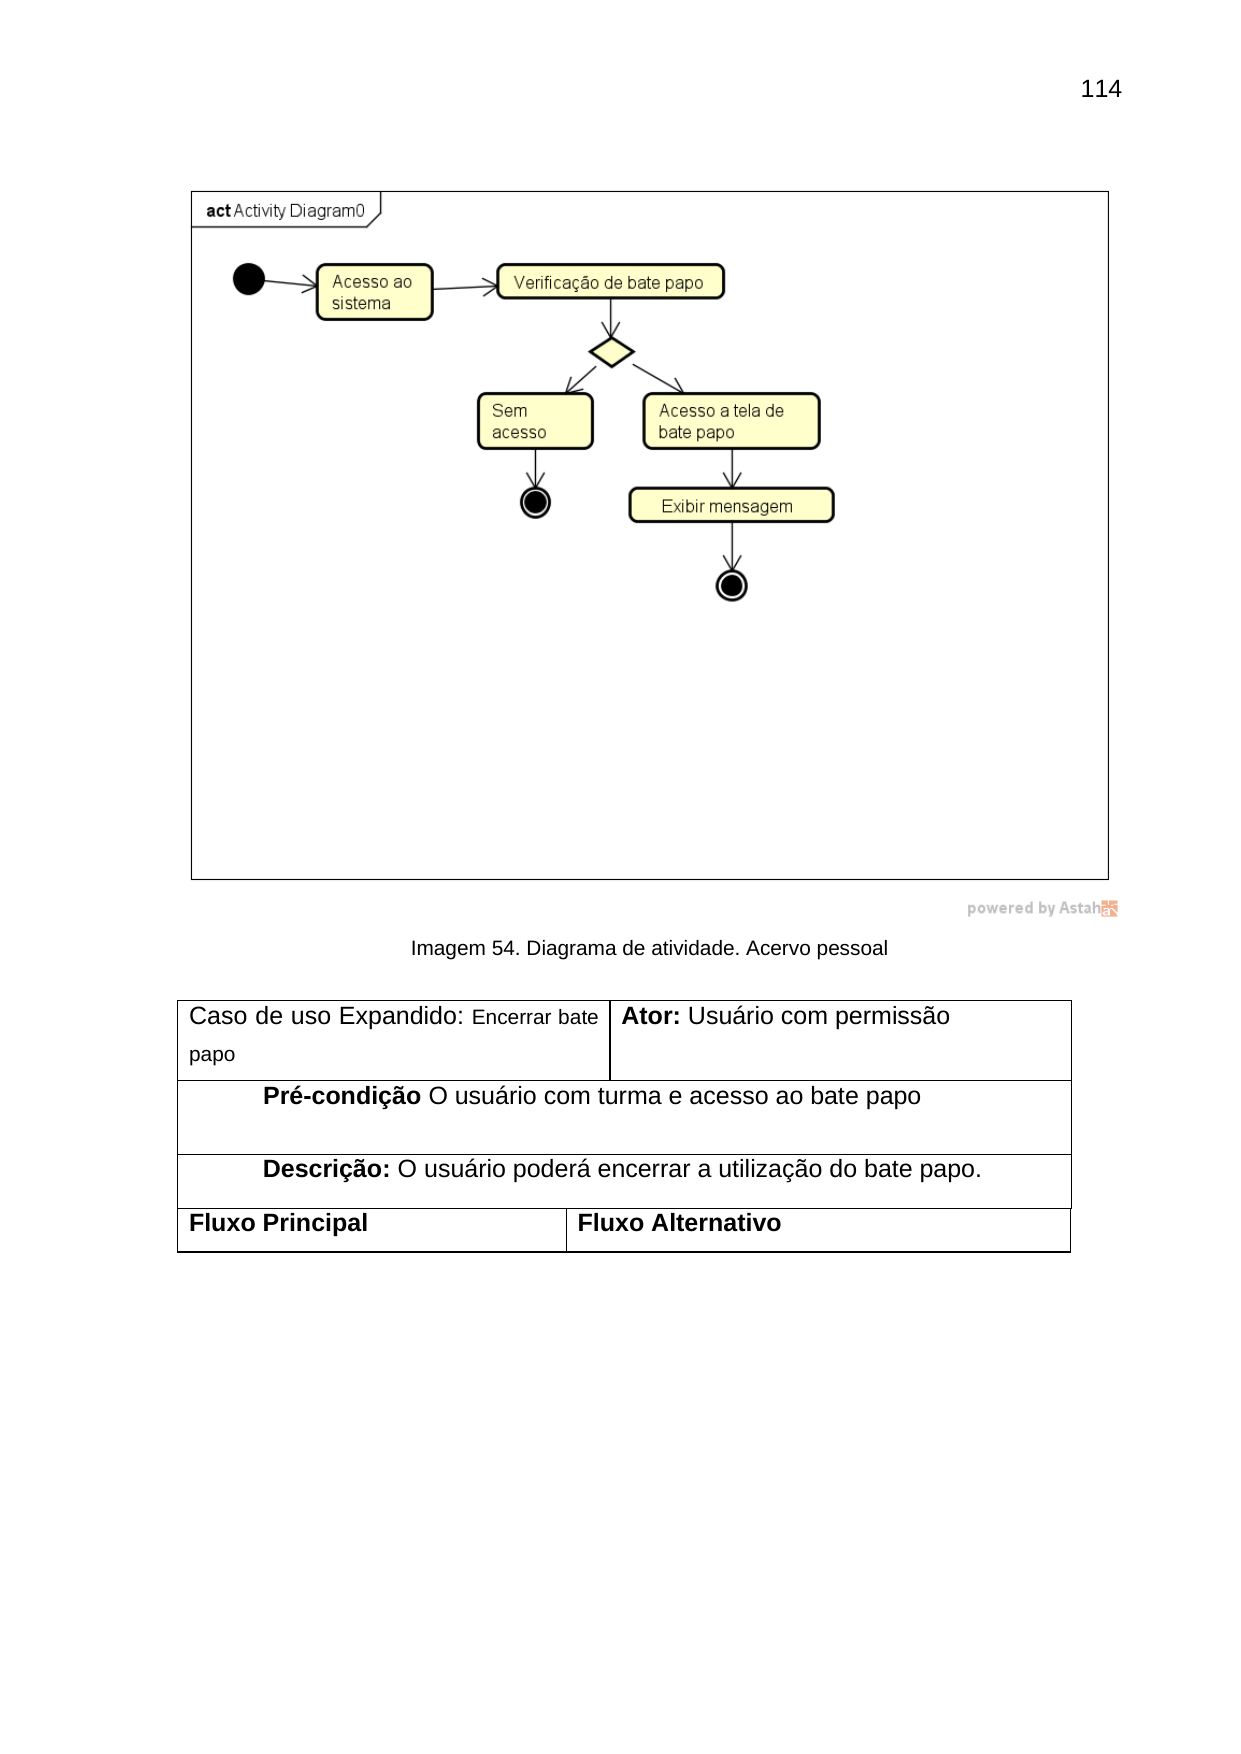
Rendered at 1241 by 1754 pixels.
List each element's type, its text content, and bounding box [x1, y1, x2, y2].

table_header Ator: Usuário com permissão [611, 1001, 1071, 1080]
table_cell Fluxo Principal [178, 1209, 566, 1251]
table_header Caso de uso Expandido: Encerrar bate papo [178, 1001, 609, 1080]
table_cell Fluxo Alternativo [567, 1209, 1070, 1251]
text Imagem 54. Diagrama de atividade. Acervo pessoal [177, 936, 1122, 959]
table_cell Pré-condição O usuário com turma e acesso ao bate papo [178, 1081, 1071, 1153]
table_cell Descrição: O usuário poderá encerrar a utilização do bate papo. [178, 1155, 1071, 1207]
picture [177, 177, 1123, 922]
